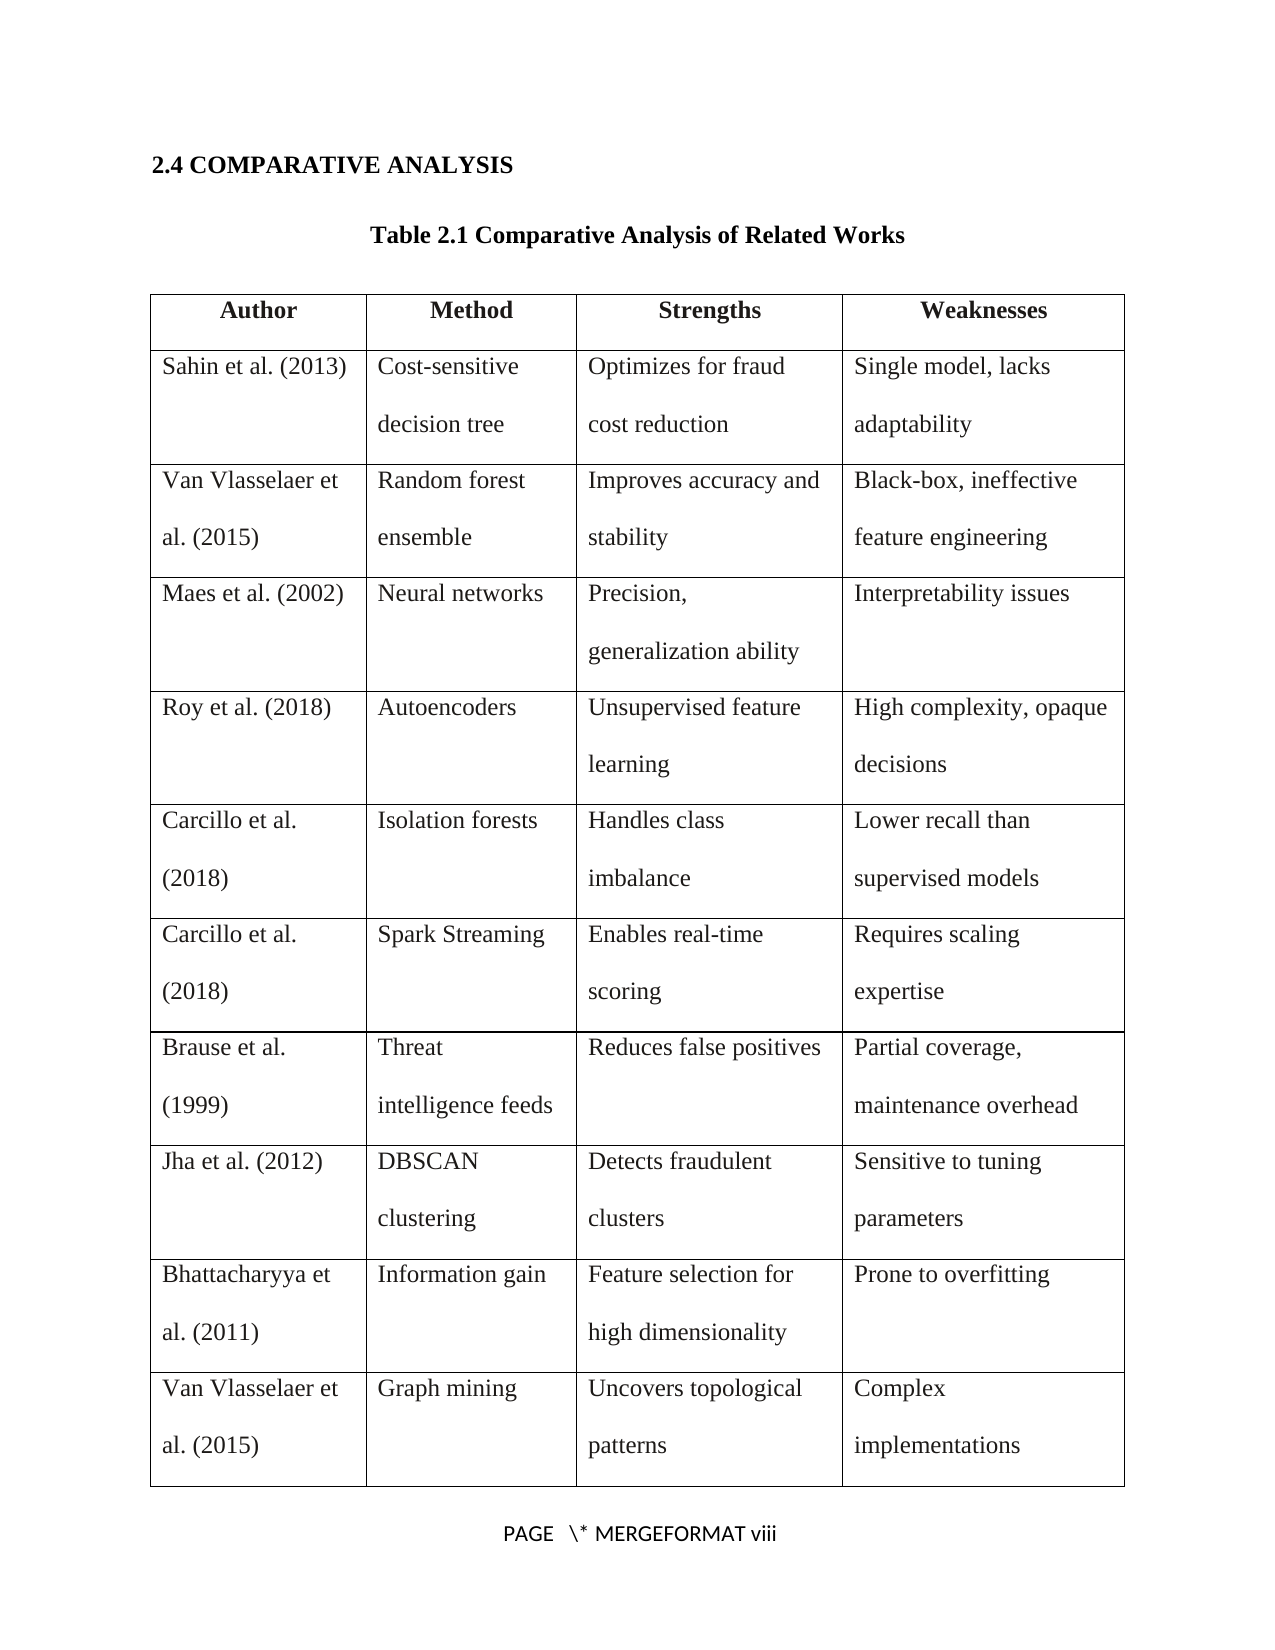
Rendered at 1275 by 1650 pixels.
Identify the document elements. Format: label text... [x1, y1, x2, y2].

table_cell Autoencoders [367, 692, 576, 804]
table_cell Requires scaling expertise [843, 919, 1124, 1031]
table_cell Brause et al. (1999) [151, 1033, 366, 1145]
text Table 2.1 Comparative Analysis of Related Works [150, 220, 1125, 249]
table_cell Precision, generalization ability [577, 578, 842, 691]
table_cell Van Vlasselaer et al. (2015) [151, 465, 366, 577]
table_cell Carcillo et al. (2018) [151, 919, 366, 1031]
table_cell DBSCAN clustering [367, 1146, 576, 1258]
table_cell Black-box, ineffective feature engineering [843, 465, 1124, 577]
table_cell Single model, lacks adaptability [843, 351, 1124, 464]
table_cell Spark Streaming [367, 919, 576, 1031]
table_cell Lower recall than supervised models [843, 805, 1124, 918]
table_cell Carcillo et al. (2018) [151, 805, 366, 918]
table_cell Optimizes for fraud cost reduction [577, 351, 842, 464]
table_cell High complexity, opaque decisions [843, 692, 1124, 804]
table_cell Neural networks [367, 578, 576, 691]
table_cell Maes et al. (2002) [151, 578, 366, 691]
table_cell Unsupervised feature learning [577, 692, 842, 804]
table_cell Jha et al. (2012) [151, 1146, 366, 1258]
table_cell Interpretability issues [843, 578, 1124, 691]
table_cell Sahin et al. (2013) [151, 351, 366, 464]
table_header Method [367, 295, 576, 350]
table_cell Graph mining [367, 1373, 576, 1486]
table_header Strengths [577, 295, 842, 350]
table_cell Bhattacharyya et al. (2011) [151, 1260, 366, 1372]
table_cell Complex implementations [843, 1373, 1124, 1486]
table_cell Reduces false positives [577, 1033, 842, 1145]
table_header Author [151, 295, 366, 350]
table_cell Uncovers topological patterns [577, 1373, 842, 1486]
table_cell Isolation forests [367, 805, 576, 918]
table_cell Feature selection for high dimensionality [577, 1260, 842, 1372]
table_cell Improves accuracy and stability [577, 465, 842, 577]
table_header Weaknesses [843, 295, 1124, 350]
table_cell Prone to overfitting [843, 1260, 1124, 1372]
table_cell Threat intelligence feeds [367, 1033, 576, 1145]
table_cell Information gain [367, 1260, 576, 1372]
subtitle 2.4 COMPARATIVE ANALYSIS [152, 150, 1125, 179]
table_cell Enables real-time scoring [577, 919, 842, 1031]
table_cell Random forest ensemble [367, 465, 576, 577]
table_cell Van Vlasselaer et al. (2015) [151, 1373, 366, 1486]
table_cell Detects fraudulent clusters [577, 1146, 842, 1258]
table_cell Roy et al. (2018) [151, 692, 366, 804]
table_cell Handles class imbalance [577, 805, 842, 918]
table_cell Partial coverage, maintenance overhead [843, 1033, 1124, 1145]
table_cell Cost-sensitive decision tree [367, 351, 576, 464]
table_cell Sensitive to tuning parameters [843, 1146, 1124, 1258]
